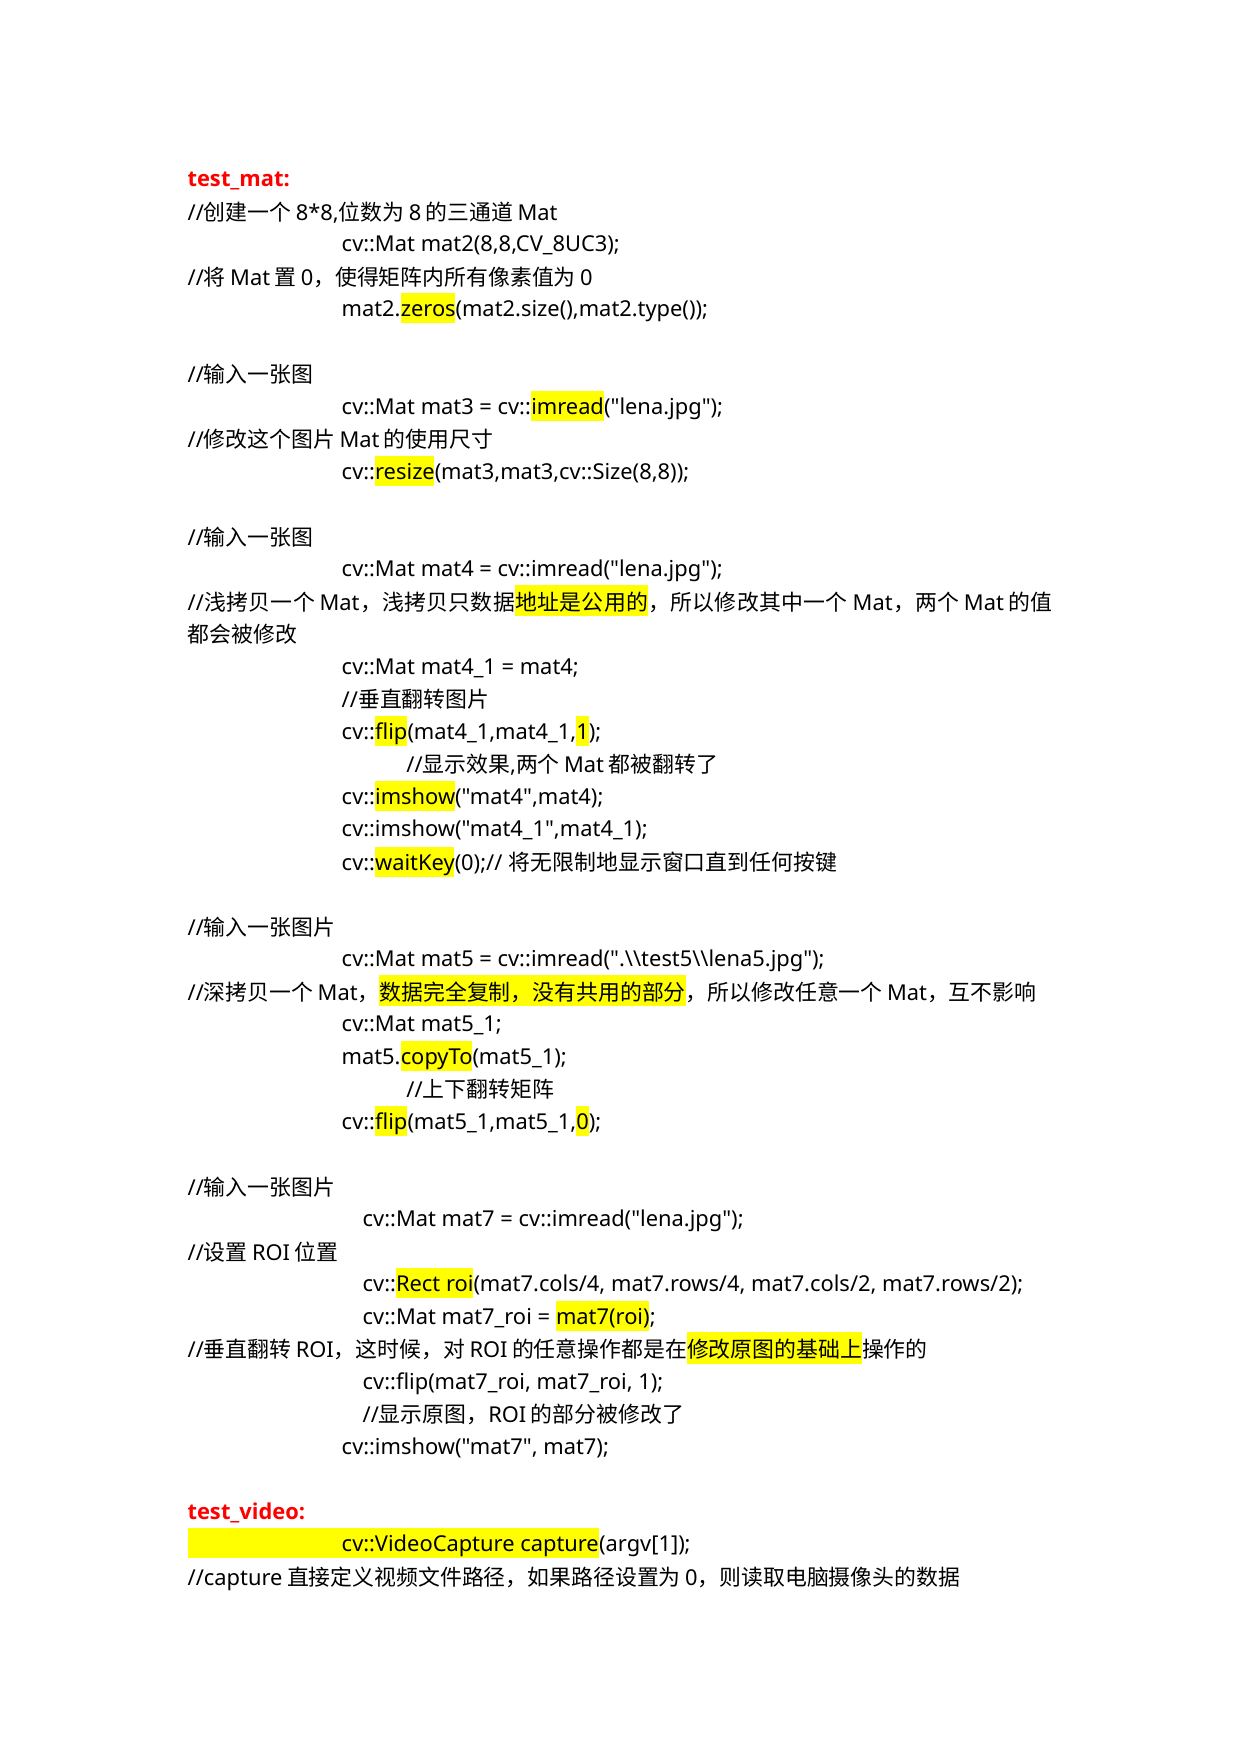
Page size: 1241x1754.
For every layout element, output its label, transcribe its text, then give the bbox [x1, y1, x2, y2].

text cv::Mat mat7_roi = mat7(roi); [187, 1299, 1053, 1332]
text cv::Mat mat5 = cv::imread(".\\test5\\lena5.jpg"); [187, 942, 1053, 974]
text //设置ROI位置 [187, 1234, 1053, 1267]
text test_mat: [187, 162, 1053, 194]
text mat2.zeros(mat2.size(),mat2.type()); [187, 292, 1053, 324]
text cv::Mat mat5_1; [187, 1007, 1053, 1039]
text mat5.copyTo(mat5_1); [187, 1039, 1053, 1072]
text cv::Mat mat7 = cv::imread("lena.jpg"); [187, 1202, 1053, 1234]
text //上下翻转矩阵 [187, 1072, 1053, 1104]
text //创建一个8*8,位数为8的三通道Mat [187, 194, 1053, 227]
text cv::Mat mat4 = cv::imread("lena.jpg"); [187, 552, 1053, 584]
text cv::flip(mat4_1,mat4_1,1); [187, 714, 1053, 747]
text cv::imshow("mat7", mat7); [187, 1429, 1053, 1462]
text cv::Mat mat2(8,8,CV_8UC3); [187, 227, 1053, 259]
text //输入一张图 [187, 357, 1053, 389]
text //输入一张图片 [187, 909, 1053, 942]
text cv::resize(mat3,mat3,cv::Size(8,8)); [187, 454, 1053, 487]
text //capture直接定义视频文件路径，如果路径设置为0，则读取电脑摄像头的数据 [187, 1559, 1053, 1592]
text cv::flip(mat5_1,mat5_1,0); [187, 1104, 1053, 1137]
text cv::waitKey(0);// 将无限制地显示窗口直到任何按键 [187, 844, 1053, 877]
text //将Mat置0，使得矩阵内所有像素值为0 [187, 259, 1053, 292]
text cv::Mat mat3 = cv::imread("lena.jpg"); [187, 389, 1053, 422]
text //垂直翻转图片 [187, 682, 1053, 714]
text //显示效果,两个Mat都被翻转了 [187, 747, 1053, 779]
text cv::flip(mat7_roi, mat7_roi, 1); [187, 1364, 1053, 1397]
text cv::VideoCapture capture(argv[1]); [187, 1527, 1053, 1559]
text //浅拷贝一个Mat，浅拷贝只数据地址是公用的，所以修改其中一个Mat，两个Mat的值都会被修改 [187, 584, 1053, 649]
text //输入一张图片 [187, 1169, 1053, 1202]
text cv::imshow("mat4_1",mat4_1); [187, 812, 1053, 844]
text cv::imshow("mat4",mat4); [187, 779, 1053, 812]
text //输入一张图 [187, 519, 1053, 552]
text //深拷贝一个Mat，数据完全复制，没有共用的部分，所以修改任意一个Mat，互不影响 [187, 974, 1053, 1007]
text //垂直翻转ROI，这时候，对ROI的任意操作都是在修改原图的基础上操作的 [187, 1332, 687, 1364]
text //修改这个图片Mat的使用尺寸 [187, 422, 1053, 454]
text cv::Mat mat4_1 = mat4; [187, 649, 1053, 682]
text test_video: [187, 1494, 1053, 1527]
text //显示原图，ROI的部分被修改了 [187, 1397, 1053, 1429]
text cv::Rect roi(mat7.cols/4, mat7.rows/4, mat7.cols/2, mat7.rows/2); [187, 1267, 1053, 1299]
text //垂直翻转ROI，这时候，对ROI的任意操作都是在修改原图的基础上操作的 [862, 1332, 1053, 1364]
